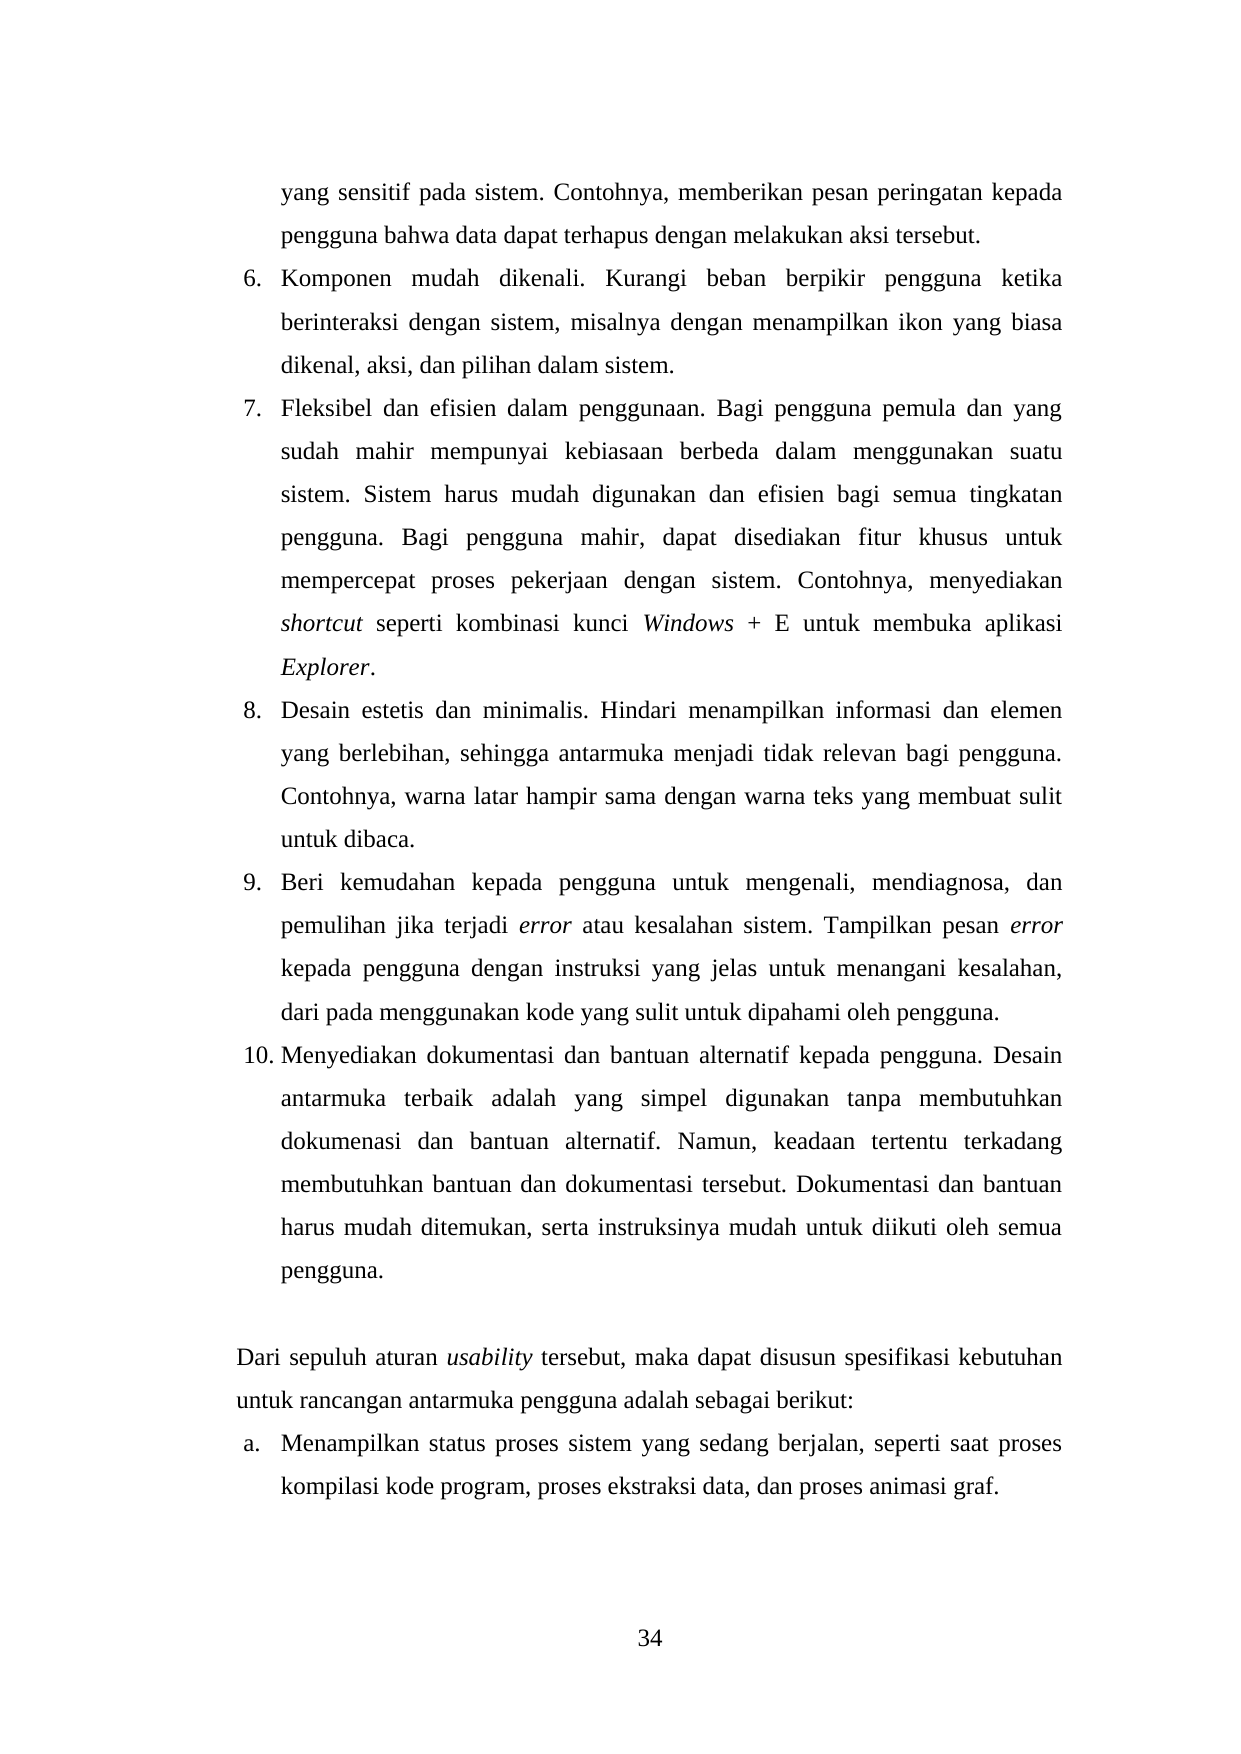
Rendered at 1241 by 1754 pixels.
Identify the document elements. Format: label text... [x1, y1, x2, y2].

list Fleksibel dan efisien dalam penggunaan. Bagi pengguna pemula dan yang sudah mahir mempunyai kebiasaan berbeda dalam menggunakan suatu sistem. Sistem harus mudah digunakan dan efisien bagi semua tingkatan pengguna. Bagi pengguna mahir, dapat disediakan fitur khusus untuk mempercepat proses pekerjaan dengan sistem. Contohnya, menyediakan shortcut seperti kombinasi kunci Windows + E untuk membuka aplikasi Explorer. [243, 393, 1063, 680]
list Desain estetis dan minimalis. Hindari menampilkan informasi dan elemen yang berlebihan, sehingga antarmuka menjadi tidak relevan bagi pengguna. Contohnya, warna latar hampir sama dengan warna teks yang membuat sulit untuk dibaca. [243, 695, 1063, 853]
list Komponen mudah dikenali. Kurangi beban berpikir pengguna ketika berinteraksi dengan sistem, misalnya dengan menampilkan ikon yang biasa dikenal, aksi, dan pilihan dalam sistem. [243, 263, 1063, 378]
text Dari sepuluh aturan usability tersebut, maka dapat disusun spesifikasi kebutuhan untuk rancangan antarmuka pengguna adalah sebagai berikut: [236, 1342, 1063, 1413]
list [243, 177, 1063, 249]
list Beri kemudahan kepada pengguna untuk mengenali, mendiagnosa, dan pemulihan jika terjadi error atau kesalahan sistem. Tampilkan pesan error kepada pengguna dengan instruksi yang jelas untuk menangani kesalahan, dari pada menggunakan kode yang sulit untuk dipahami oleh pengguna. [243, 867, 1063, 1025]
list Menampilkan status proses sistem yang sedang berjalan, seperti saat proses kompilasi kode program, proses ekstraksi data, dan proses animasi graf. [243, 1428, 1063, 1500]
list Menyediakan dokumentasi dan bantuan alternatif kepada pengguna. Desain antarmuka terbaik adalah yang simpel digunakan tanpa membutuhkan dokumenasi dan bantuan alternatif. Namun, keadaan tertentu terkadang membutuhkan bantuan dan dokumentasi tersebut. Dokumentasi dan bantuan harus mudah ditemukan, serta instruksinya mudah untuk diikuti oleh semua pengguna. [243, 1040, 1063, 1284]
